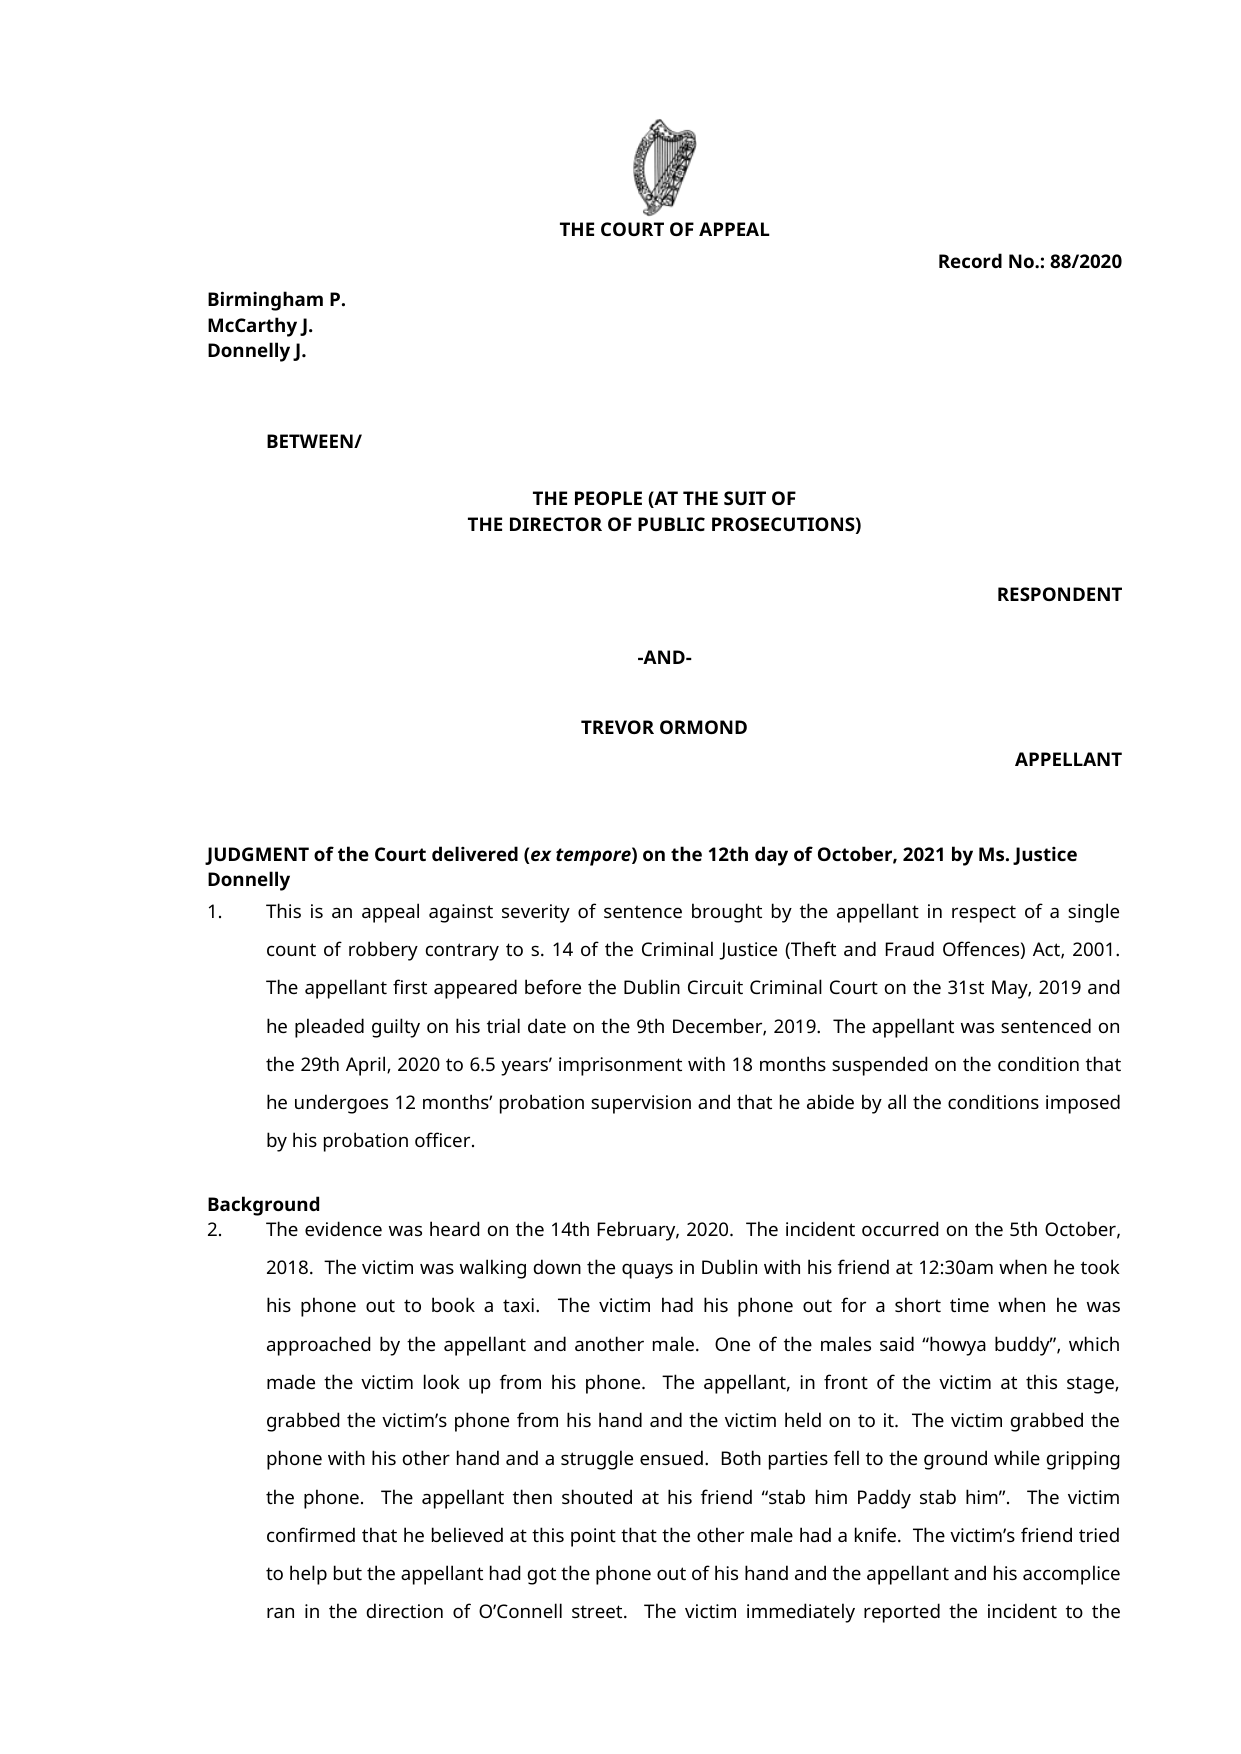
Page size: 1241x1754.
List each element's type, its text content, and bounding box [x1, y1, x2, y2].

text THE PEOPLE (AT THE SUIT OF [207, 486, 1122, 511]
text THE DIRECTOR OF PUBLIC PROSECUTIONS) [207, 511, 1122, 537]
text 1. This is an appeal against severity of sentence brought by the appellant in respect of a single count of robbery contrary to s. 14 of the Criminal Justice (Theft and Fraud Offences) Act, 2001. The appellant first appeared before the Dublin Circuit Criminal Court on the 31st May, 2019 and he pleaded guilty on his trial date on the 9th December, 2019. The appellant was sentenced on the 29th April, 2020 to 6.5 years’ imprisonment with 18 months suspended on the condition that he undergoes 12 months’ probation supervision and that he abide by all the conditions imposed by his probation officer. [207, 898, 1122, 1153]
text Record No.: 88/2020 [207, 248, 1122, 274]
subtitle Background [207, 1191, 1122, 1216]
title THE COURT OF APPEAL [207, 217, 1122, 242]
text JUDGMENT of the Court delivered (ex tempore) on the 12th day of October, 2021 by Ms. Justice Donnelly [207, 841, 1122, 892]
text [207, 1216, 1122, 1624]
text McCarthy J. [207, 312, 1122, 337]
text TREVOR ORMOND [207, 714, 1122, 740]
text RESPONDENT [207, 581, 1122, 606]
text BETWEEN/ [266, 428, 1122, 454]
picture [632, 118, 697, 217]
text Donnelly J. [207, 337, 1122, 363]
text -and- [207, 644, 1122, 670]
text Birmingham P. [207, 286, 1122, 312]
text APPELLANT [207, 746, 1122, 771]
